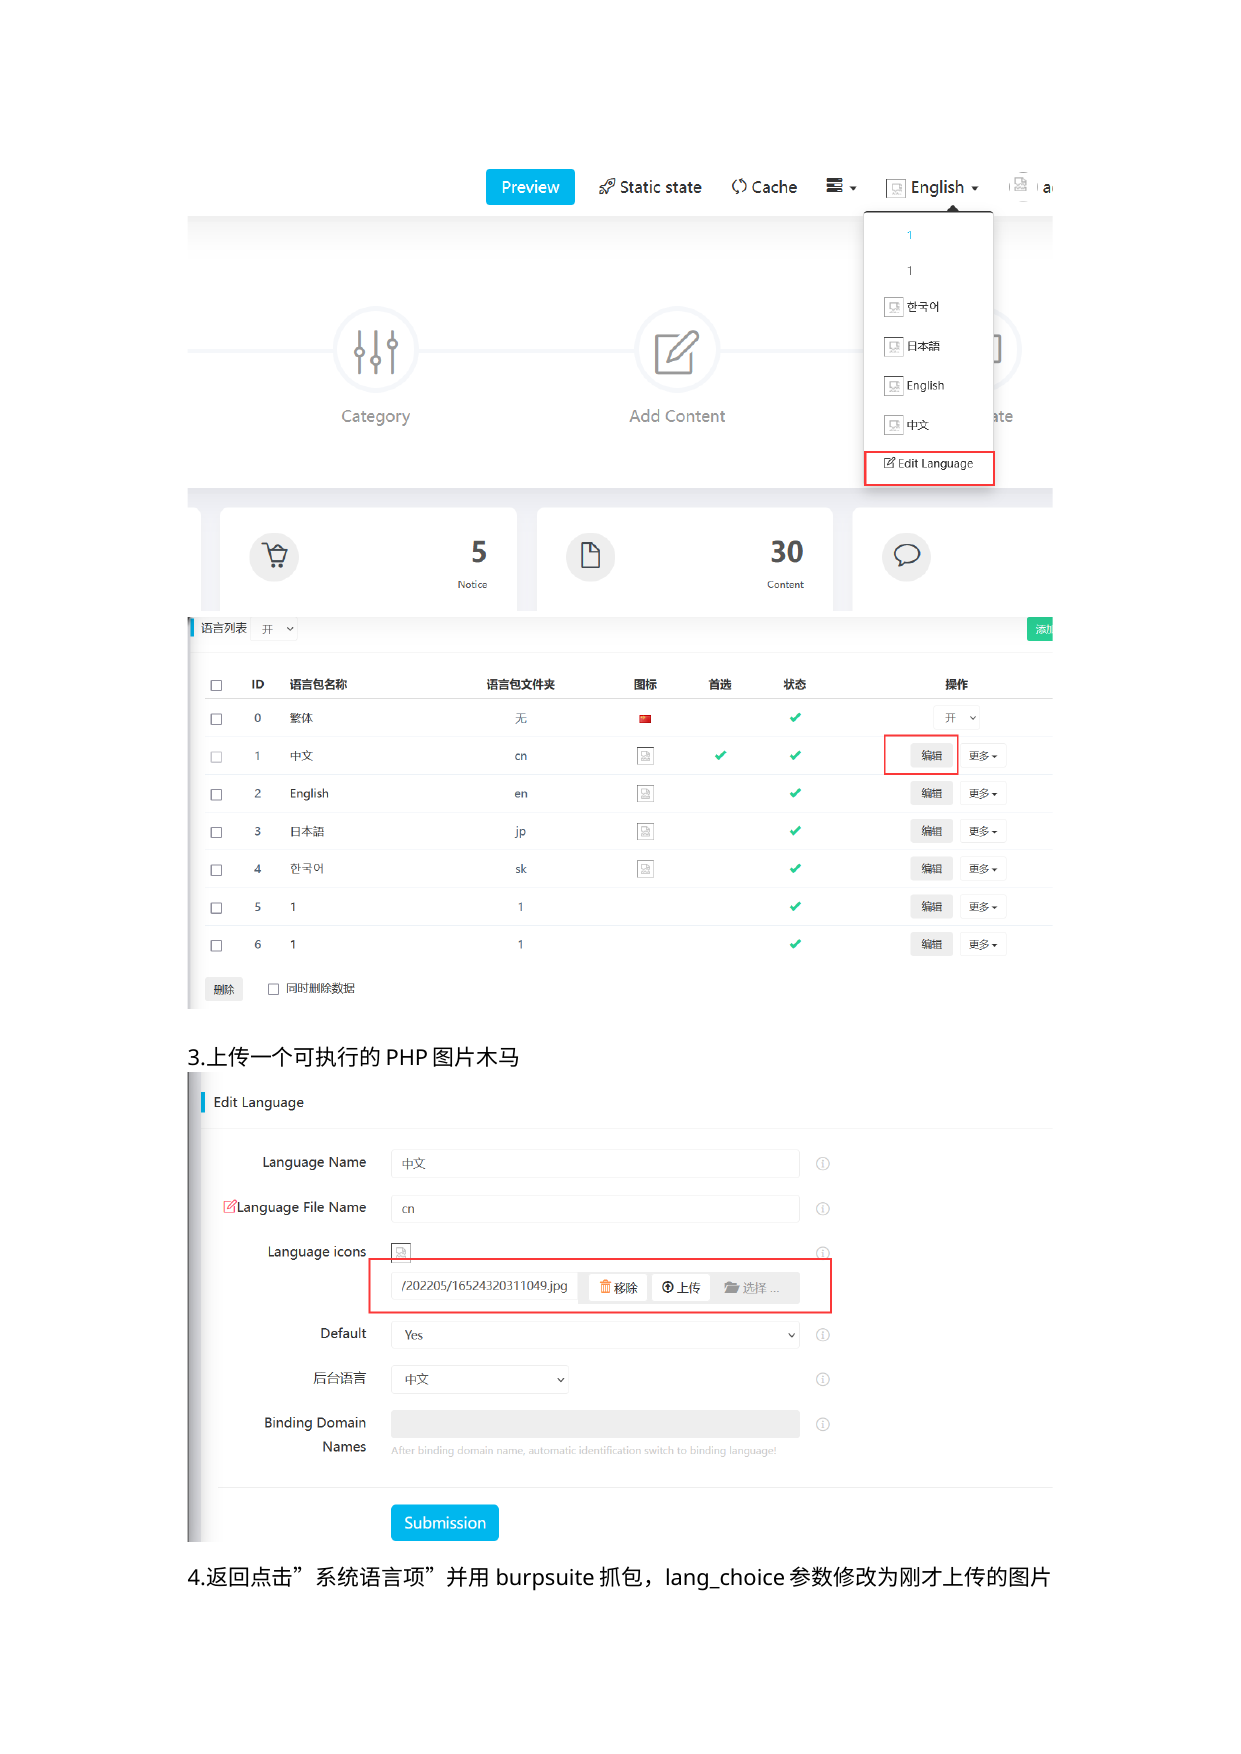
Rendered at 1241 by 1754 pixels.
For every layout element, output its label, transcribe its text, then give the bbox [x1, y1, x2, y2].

text 3.上传一个可执行的PHP图片木马 [187, 1039, 1053, 1072]
picture [187, 1072, 1053, 1542]
picture [187, 617, 1053, 1009]
picture [187, 162, 1053, 611]
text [187, 1559, 1053, 1592]
